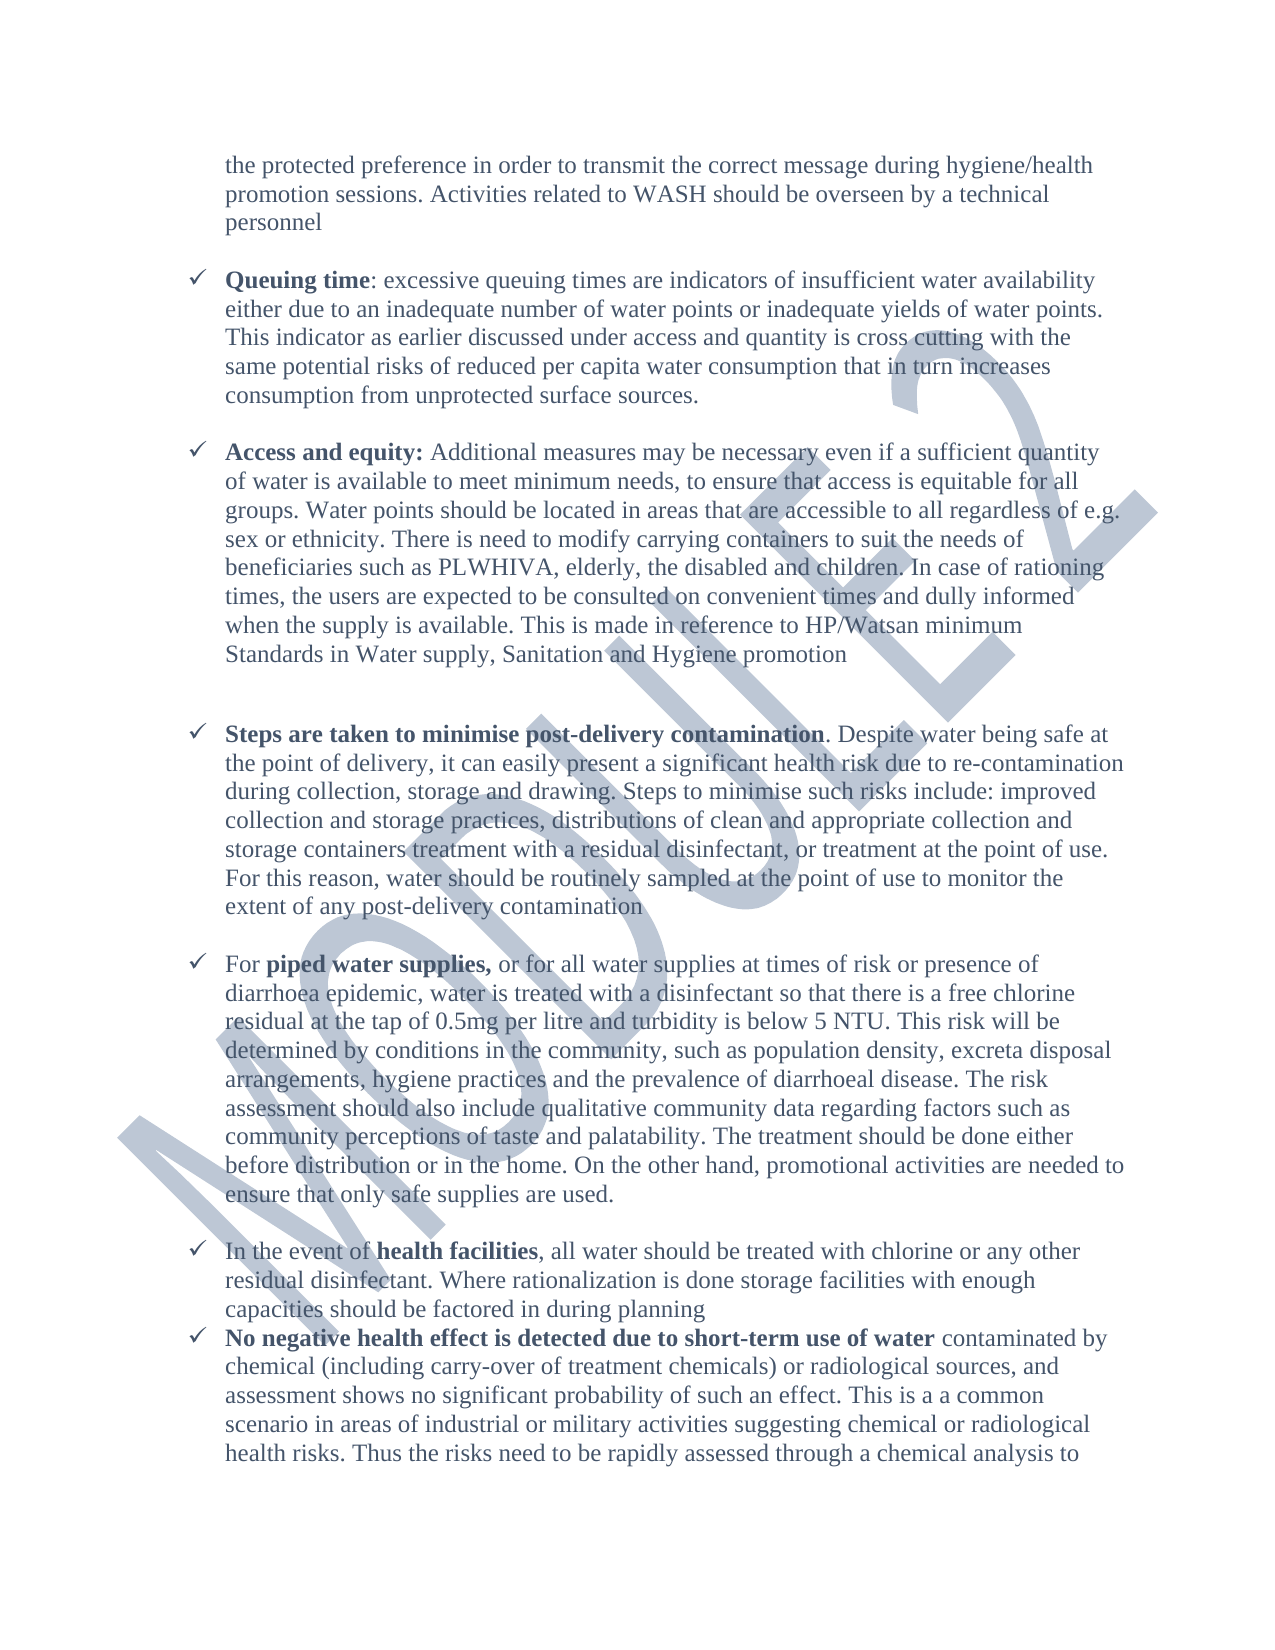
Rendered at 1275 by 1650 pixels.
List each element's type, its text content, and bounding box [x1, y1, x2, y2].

list Access and equity: Additional measures may be necessary even if a sufficient quantity of water is available to meet minimum needs, to ensure that access is equitable for all groups. Water points should be located in areas that are accessible to all regardless of e.g. sex or ethnicity. There is need to modify carrying containers to suit the needs of beneficiaries such as PLWHIVA, elderly, the disabled and children. In case of rationing times, the users are expected to be consulted on convenient times and dully informed when the supply is available. This is made in reference to HP/Watsan minimum Standards in Water supply, Sanitation and Hygiene promotion [187, 437, 1125, 667]
list For piped water supplies, or for all water supplies at times of risk or presence of diarrhoea epidemic, water is treated with a disinfectant so that there is a free chlorine residual at the tap of 0.5mg per litre and turbidity is below 5 NTU. This risk will be determined by conditions in the community, such as population density, excreta disposal arrangements, hygiene practices and the prevalence of diarrhoeal disease. The risk assessment should also include qualitative community data regarding factors such as community perceptions of taste and palatability. The treatment should be done either before distribution or in the home. On the other hand, promotional activities are needed to ensure that only safe supplies are used. [187, 949, 1125, 1208]
list In the event of health facilities, all water should be treated with chlorine or any other residual disinfectant. Where rationalization is done storage facilities with enough capacities should be factored in during planning [187, 1236, 1125, 1323]
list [187, 150, 1125, 236]
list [187, 1323, 1125, 1466]
list Queuing time: excessive queuing times are indicators of insufficient water availability either due to an inadequate number of water points or inadequate yields of water points. This indicator as earlier discussed under access and quantity is cross cutting with the same potential risks of reduced per capita water consumption that in turn increases consumption from unprotected surface sources. [187, 265, 1125, 409]
list Steps are taken to minimise post-delivery contamination. Despite water being safe at the point of delivery, it can easily present a significant health risk due to re-contamination during collection, storage and drawing. Steps to minimise such risks include: improved collection and storage practices, distributions of clean and appropriate collection and storage containers treatment with a residual disinfectant, or treatment at the point of use. For this reason, water should be routinely sampled at the point of use to monitor the extent of any post-delivery contamination [187, 719, 1125, 920]
